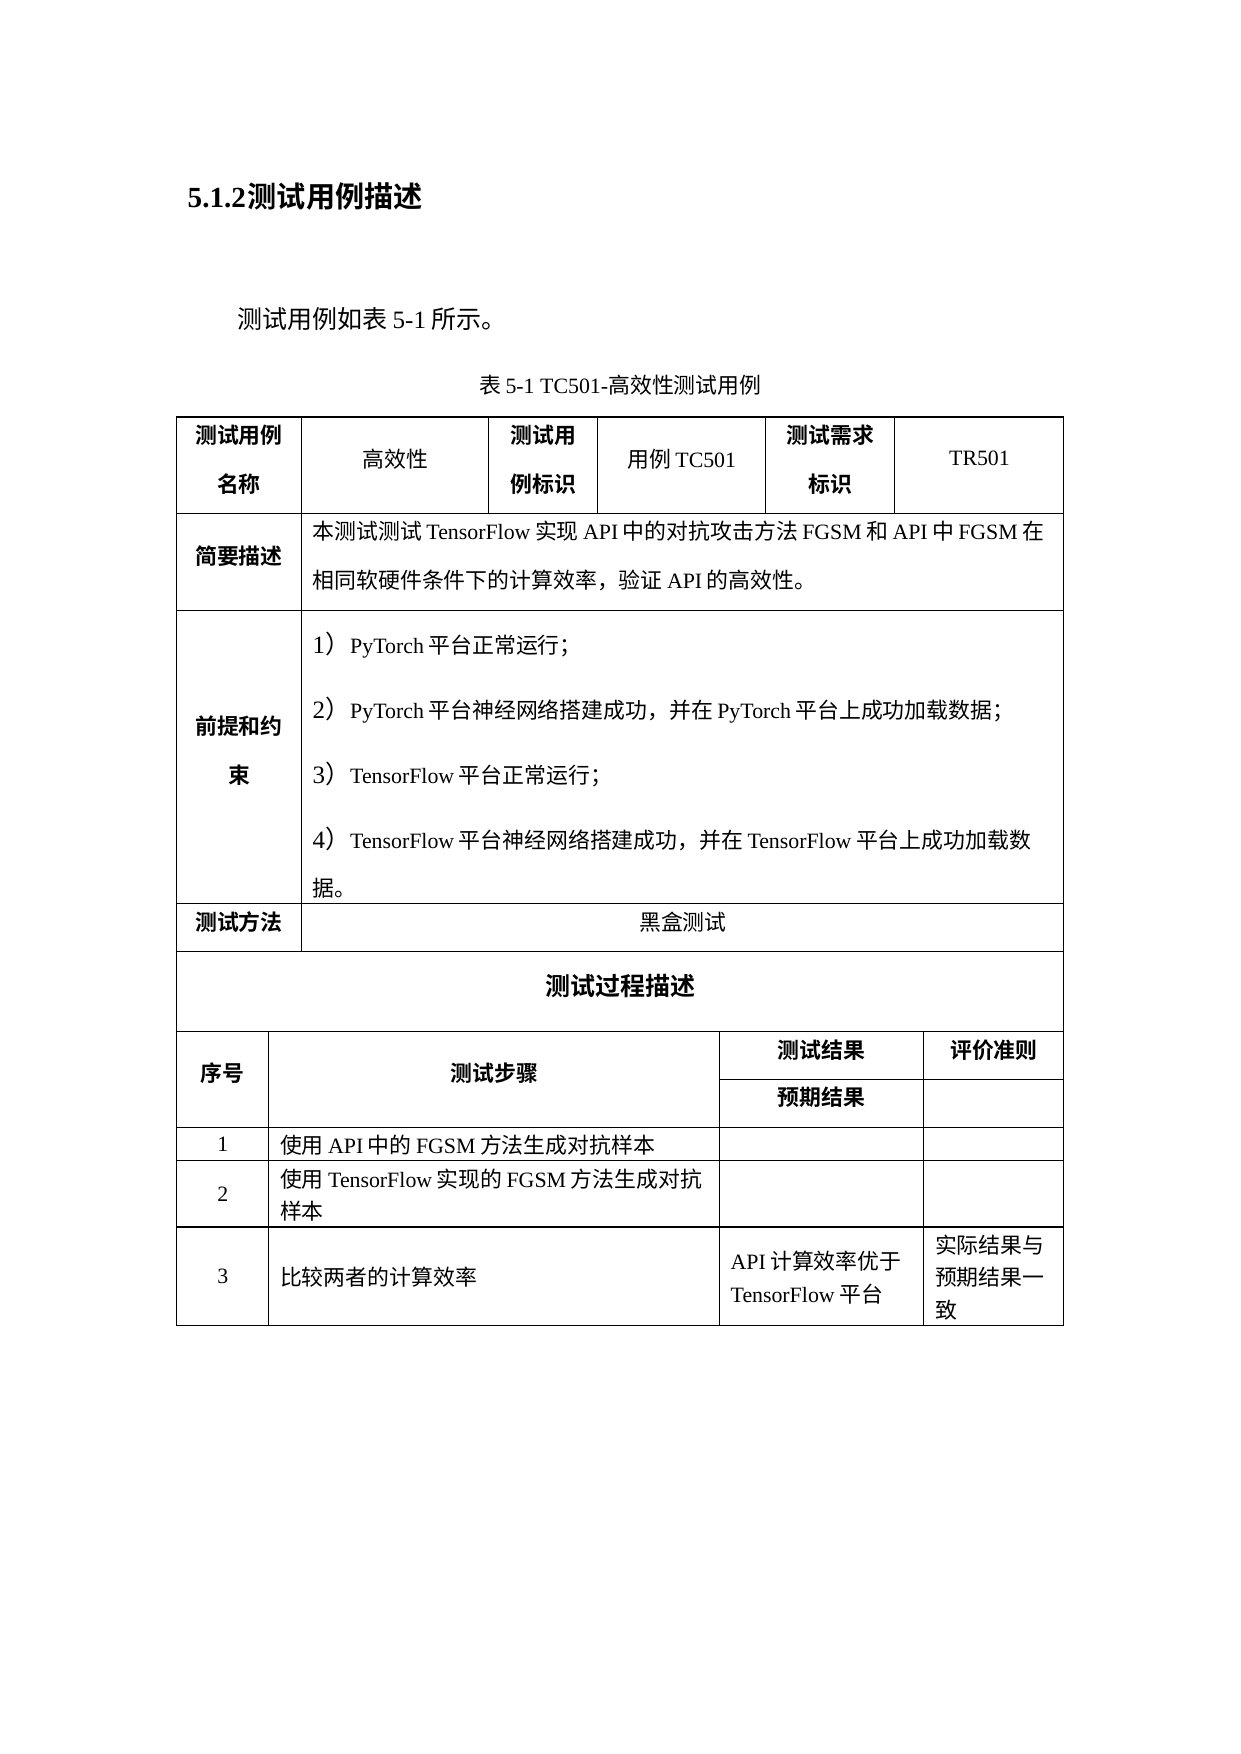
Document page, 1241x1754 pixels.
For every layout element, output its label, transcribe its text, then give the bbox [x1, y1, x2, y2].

table_cell 2 [177, 1161, 268, 1226]
table_cell 测试方法 [177, 904, 301, 951]
table_cell 1 [177, 1128, 268, 1160]
table_cell 黑盒测试 [302, 904, 1063, 951]
table_cell [924, 1128, 1063, 1160]
table_cell 测试过程描述 [177, 952, 1063, 1031]
table_header 用例TC501 [598, 418, 765, 513]
subtitle 测试用例描述 [187, 162, 1053, 227]
table_header 测试需求标识 [766, 418, 894, 513]
table_cell 简要描述 [177, 514, 301, 609]
table_cell 比较两者的计算效率 [269, 1228, 719, 1325]
text 表5-1 TC501-高效性测试用例 [187, 368, 1053, 401]
table_cell 评价准则 [924, 1032, 1063, 1079]
table_cell API计算效率优于TensorFlow平台 [720, 1228, 923, 1325]
table_header TR501 [895, 418, 1063, 513]
table_header 高效性 [302, 418, 488, 513]
table_cell 3 [177, 1228, 268, 1325]
table_cell [924, 1161, 1063, 1226]
table_cell 前提和约束 [177, 611, 301, 903]
table_cell 测试步骤 [269, 1032, 719, 1127]
table_cell 使用TensorFlow实现的FGSM方法生成对抗样本 [269, 1161, 719, 1226]
table_header 测试用例标识 [489, 418, 597, 513]
table_cell 序号 [177, 1032, 268, 1127]
table_cell 使用API中的FGSM方法生成对抗样本 [269, 1128, 719, 1160]
table_cell 本测试测试TensorFlow实现API中的对抗攻击方法FGSM和API中FGSM在相同软硬件条件下的计算效率，验证API的高效性。 [302, 514, 1063, 609]
table_cell PyTorch平台正常运行； PyTorch平台神经网络搭建成功，并在PyTorch平台上成功加载数据； TensorFlow平台正常运行； TensorFlow平台神经网络搭建成功，并在TensorFlow平台上成功加载数据。 [302, 611, 1063, 903]
table_cell 测试结果 [720, 1032, 923, 1079]
table_cell 预期结果 [720, 1080, 923, 1127]
table_header 测试用例名称 [177, 418, 301, 513]
table_cell [924, 1080, 1063, 1127]
table_cell [720, 1161, 923, 1226]
table_cell [720, 1128, 923, 1160]
text 测试用例如表5-1所示。 [187, 285, 1053, 350]
table_cell 实际结果与预期结果一致 [924, 1228, 1063, 1325]
